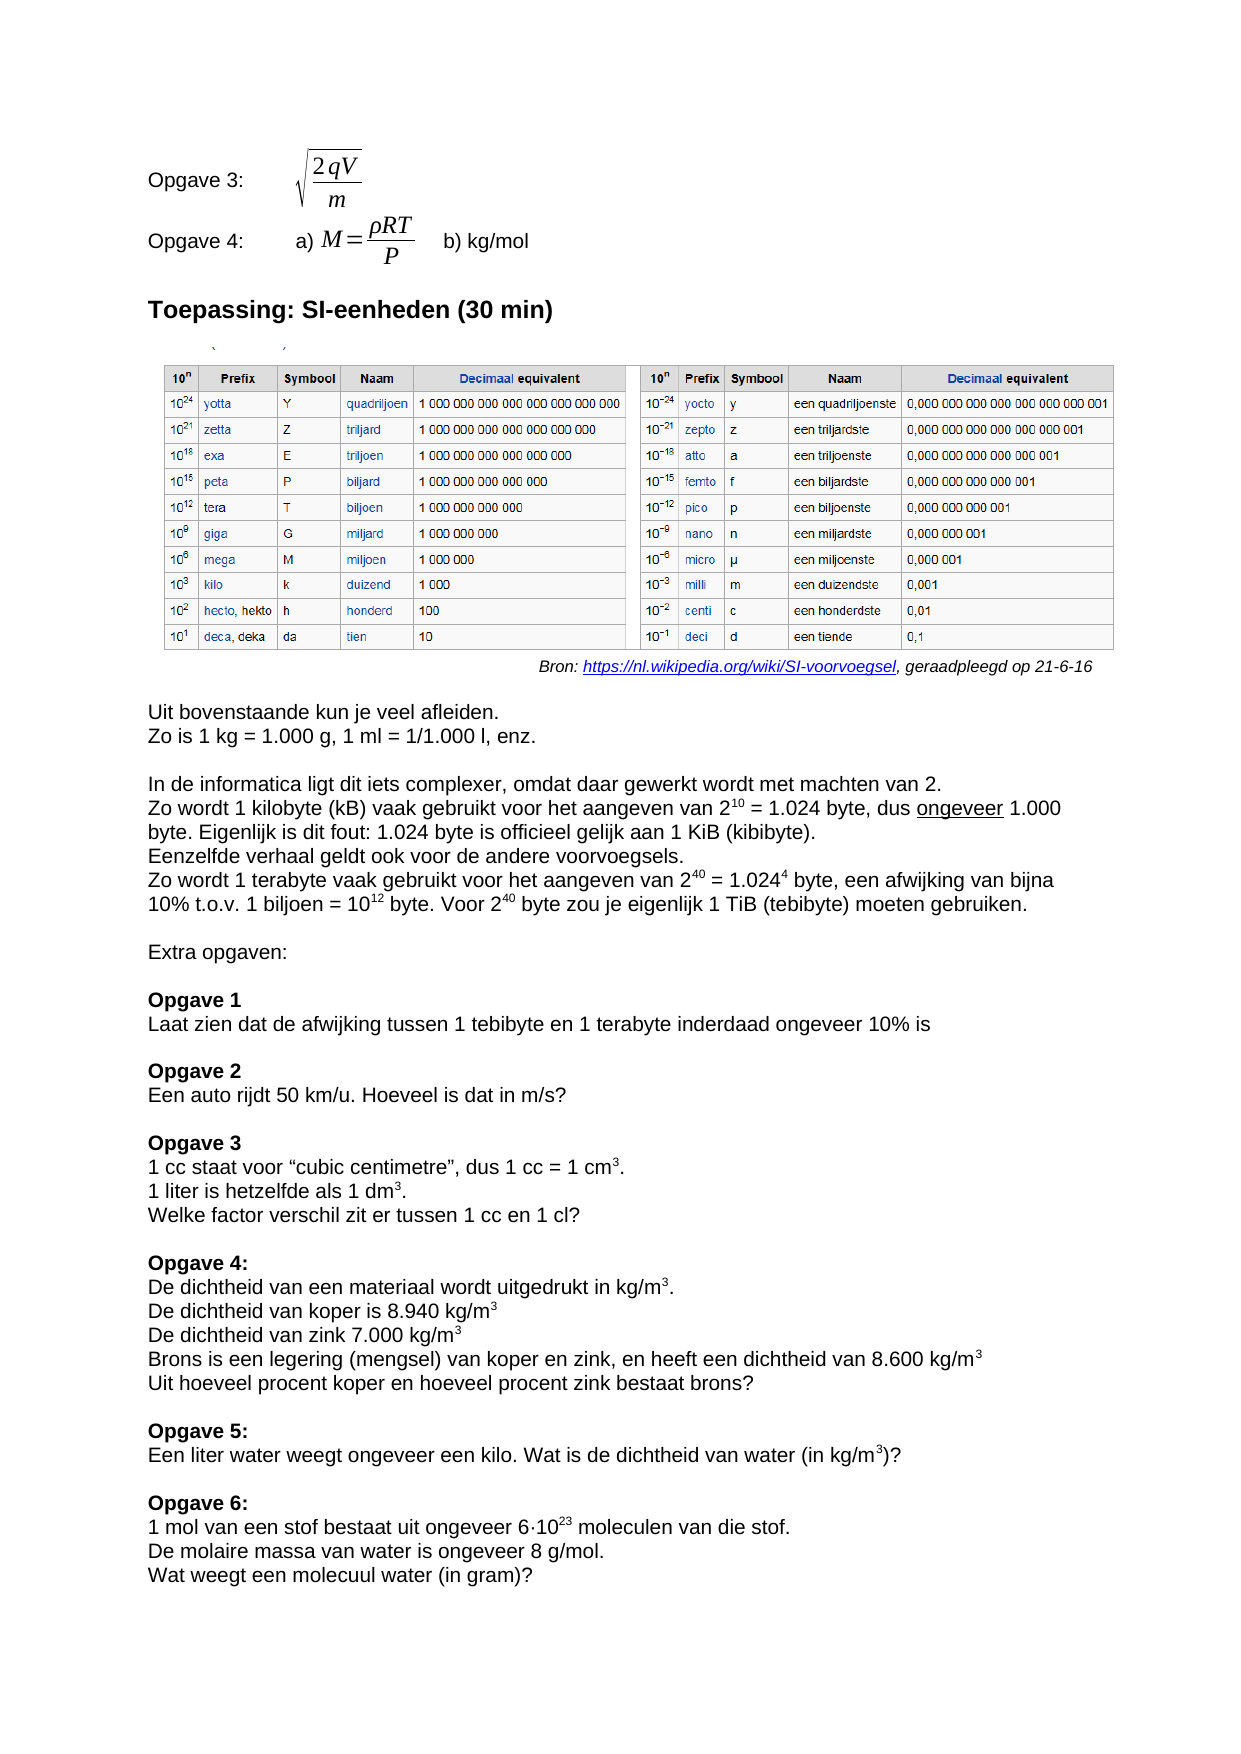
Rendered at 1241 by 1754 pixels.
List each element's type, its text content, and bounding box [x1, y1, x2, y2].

subtitle Opgave 3 [148, 1131, 1092, 1155]
subtitle Opgave 4: [148, 1251, 1092, 1275]
subtitle Opgave 5: [148, 1419, 1092, 1443]
text Zo is 1 kg = 1.000 g, 1 ml = 1/1.000 l, enz. [148, 724, 1092, 748]
text Opgave 3: [148, 148, 1092, 212]
subtitle Toepassing: SI-eenheden (30 min) [148, 295, 1092, 323]
text De dichtheid van zink 7.000 kg/m3 [148, 1323, 1092, 1347]
text 1 mol van een stof bestaat uit ongeveer 6∙1023 moleculen van die stof. [148, 1514, 1092, 1538]
text Bron: https://nl.wikipedia.org/wiki/SI-voorvoegsel, geraadpleegd op 21-6-16 [148, 657, 1092, 676]
text Zo wordt 1 terabyte vaak gebruikt voor het aangeven van 240 = 1.0244 byte, een afwijking van bijna 10% t.o.v. 1 biljoen = 1012 byte. Voor 240 byte zou je eigenlijk 1 TiB (tebibyte) moeten gebruiken. [148, 868, 1092, 916]
text Brons is een legering (mengsel) van koper en zink, en heeft een dichtheid van 8.600 kg/m3 [148, 1347, 1092, 1371]
text De dichtheid van een materiaal wordt uitgedrukt in kg/m3. [148, 1275, 1092, 1299]
text Een auto rijdt 50 km/u. Hoeveel is dat in m/s? [148, 1083, 1092, 1107]
text De molaire massa van water is ongeveer 8 g/mol. [148, 1538, 1092, 1562]
text Welke factor verschil zit er tussen 1 cc en 1 cl? [148, 1203, 1092, 1227]
text Opgave 4: a) b) kg/mol [148, 212, 1092, 271]
text Een liter water weegt ongeveer een kilo. Wat is de dichtheid van water (in kg/m3)? [148, 1443, 1092, 1467]
text Wat weegt een molecuul water (in gram)? [148, 1562, 1092, 1586]
text Zo wordt 1 kilobyte (kB) vaak gebruikt voor het aangeven van 210 = 1.024 byte, dus ongeveer 1.000 byte. Eigenlijk is dit fout: 1.024 byte is officieel gelijk aan 1 KiB (kibibyte). [148, 796, 1092, 844]
subtitle Opgave 6: [148, 1491, 1092, 1514]
text Uit hoeveel procent koper en hoeveel procent zink bestaat brons? [148, 1371, 1092, 1395]
text Uit bovenstaande kun je veel afleiden. [148, 700, 1092, 724]
text In de informatica ligt dit iets complexer, omdat daar gewerkt wordt met machten van 2. [148, 772, 1092, 796]
text 1 liter is hetzelfde als 1 dm3. [148, 1179, 1092, 1203]
subtitle Opgave 1 [148, 987, 1092, 1011]
picture [147, 347, 1129, 657]
text 1 cc staat voor “cubic centimetre”, dus 1 cc = 1 cm3. [148, 1155, 1092, 1179]
text Laat zien dat de afwijking tussen 1 tebibyte en 1 terabyte inderdaad ongeveer 10% is [148, 1011, 1092, 1035]
text Extra opgaven: [148, 939, 1092, 963]
text Eenzelfde verhaal geldt ook voor de andere voorvoegsels. [148, 844, 1092, 868]
text De dichtheid van koper is 8.940 kg/m3 [148, 1299, 1092, 1323]
subtitle Opgave 2 [148, 1059, 1092, 1083]
